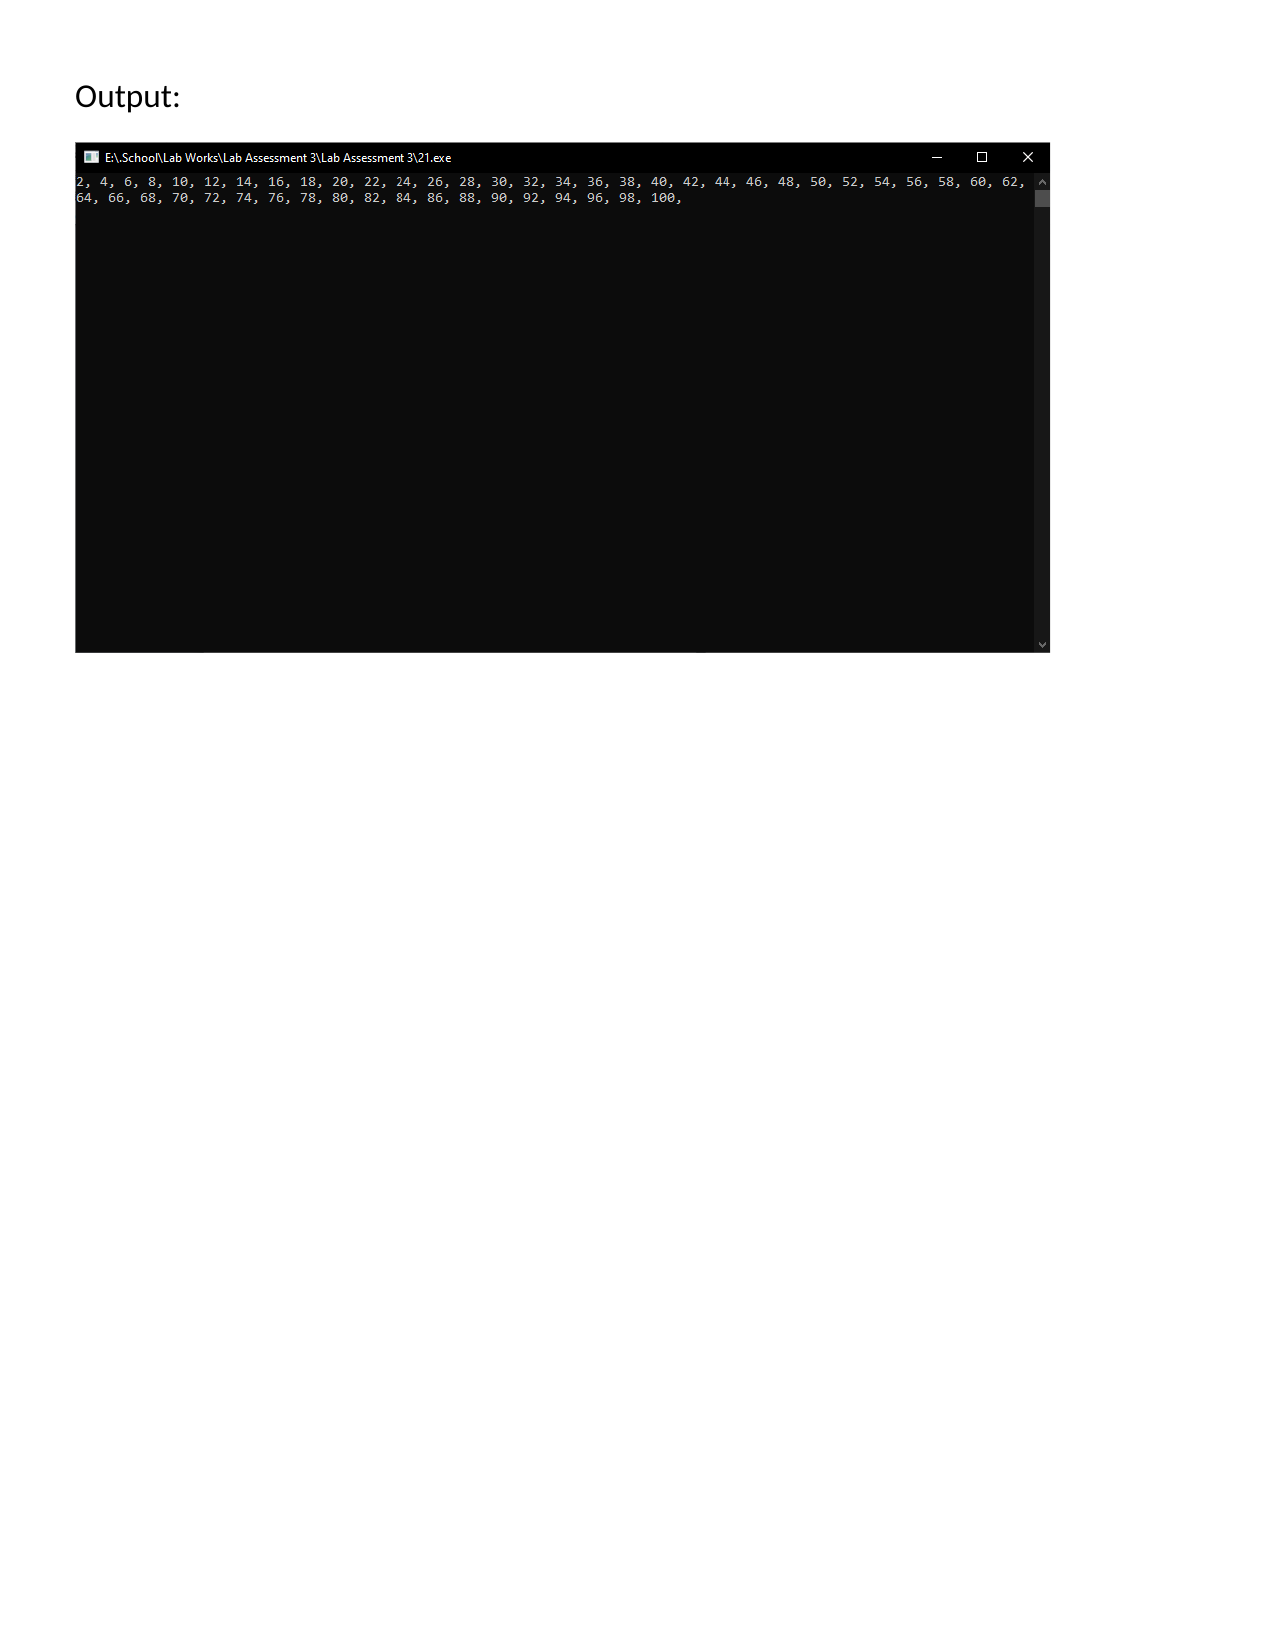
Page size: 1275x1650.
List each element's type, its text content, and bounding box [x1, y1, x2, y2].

text Output: [75, 75, 1200, 116]
picture [75, 142, 1050, 653]
